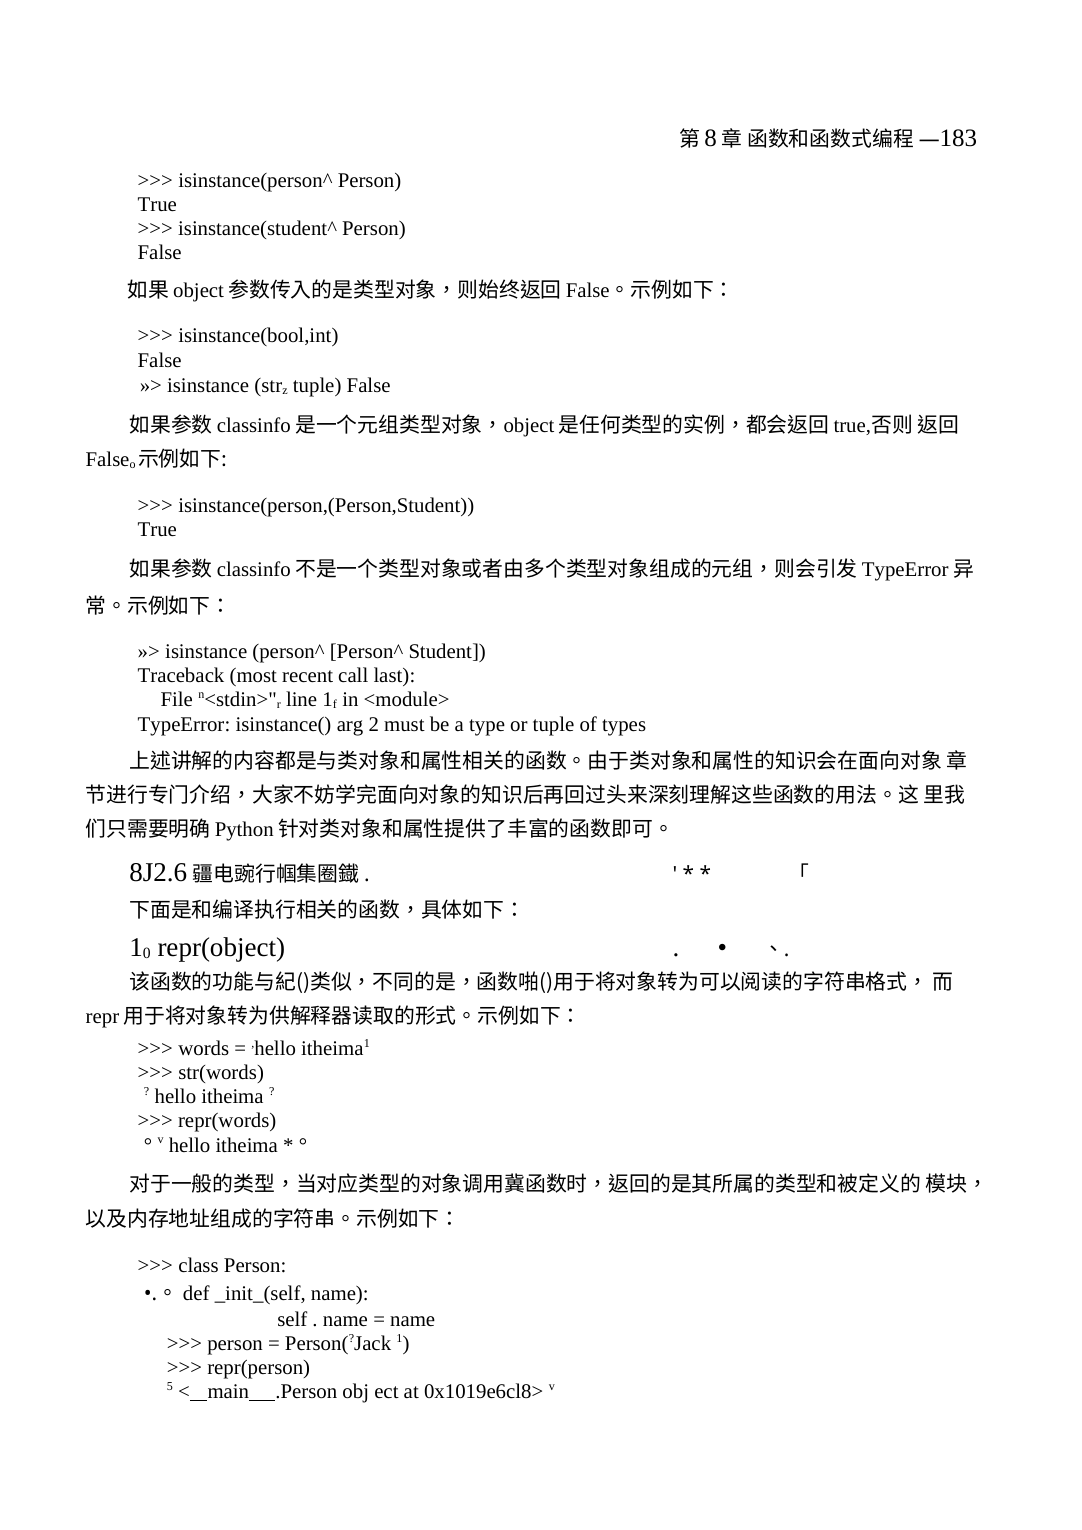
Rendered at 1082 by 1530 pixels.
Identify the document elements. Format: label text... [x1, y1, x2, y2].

text 如果参数classinfo不是一个类型对象或者由多个类型对象组成的元组，则会引发TypeError 异常。示例如下： [85, 547, 986, 621]
text >>> repr(words) [85, 1108, 986, 1132]
text False [85, 240, 986, 264]
text 对于一般的类型，当对应类型的对象调用冀函数时，返回的是其所属的类型和被定义的 模块，以及内存地址组成的字符串。示例如下： [85, 1163, 986, 1234]
text >>> isinstance(student^ Person) [85, 216, 986, 240]
text 上述讲解的内容都是与类对象和属性相关的函数。由于类对象和属性的知识会在面向对象 章节进行专门介绍，大家不妨学完面向对象的知识后再回过头来深刻理解这些函数的用法。这 里我们只需要明确Python针对类对象和属性提供了丰富的函数即可。 [85, 742, 986, 844]
text •.。 def _init_(self, name): [85, 1277, 986, 1307]
text Traceback (most recent call last): [85, 663, 986, 687]
text 8J2.6疆电豌行帼集圈鐡 . ' * * 「 [85, 856, 986, 888]
text >>> person = Person(?Jack 1) [85, 1331, 986, 1355]
text >>> class Person: [85, 1253, 986, 1277]
text >>> str(words) [85, 1060, 986, 1084]
text >>> words = ,hello itheima1 [85, 1036, 986, 1060]
text ? hello itheima ? [85, 1084, 986, 1108]
subtitle 10 repr(object) . • 、. [85, 931, 986, 962]
text >>> isinstance(person^ Person) [85, 168, 986, 192]
text »> isinstance (person^ [Person^ Student]) [85, 639, 986, 663]
text True [85, 517, 986, 541]
text 如果object参数传入的是类型对象，则始终返回False。示例如下： [85, 270, 986, 304]
text >>> isinstance(person,(Person,Student)) [85, 493, 986, 517]
text ° v hello itheima * ° [85, 1132, 986, 1157]
text TypeError: isinstance() arg 2 must be a type or tuple of types [85, 711, 986, 736]
text >>> isinstance(bool,int) [85, 323, 986, 347]
text 该函数的功能与紀()类似，不同的是，函数啪()用于将对象转为可以阅读的字符串格式， 而repr用于将对象转为供解释器读取的形式。示例如下： [85, 962, 986, 1030]
text 下面是和编译执行相关的函数，具体如下： [85, 890, 986, 924]
text 5 < main .Person obj ect at 0x1019e6cl8> v [85, 1379, 986, 1403]
text 如果参数classinfo是一个元组类型对象，object是任何类型的实例，都会返回true,否则 返回Falseo示例如下: [85, 405, 986, 474]
text self . name = name [277, 1307, 986, 1331]
text File n<stdin>"r line 1f in <module> [85, 687, 986, 711]
text >>> repr(person) [85, 1355, 986, 1379]
text True [85, 192, 986, 216]
text »> isinstance (strz tuple) False [137, 373, 986, 397]
text False [85, 348, 986, 372]
